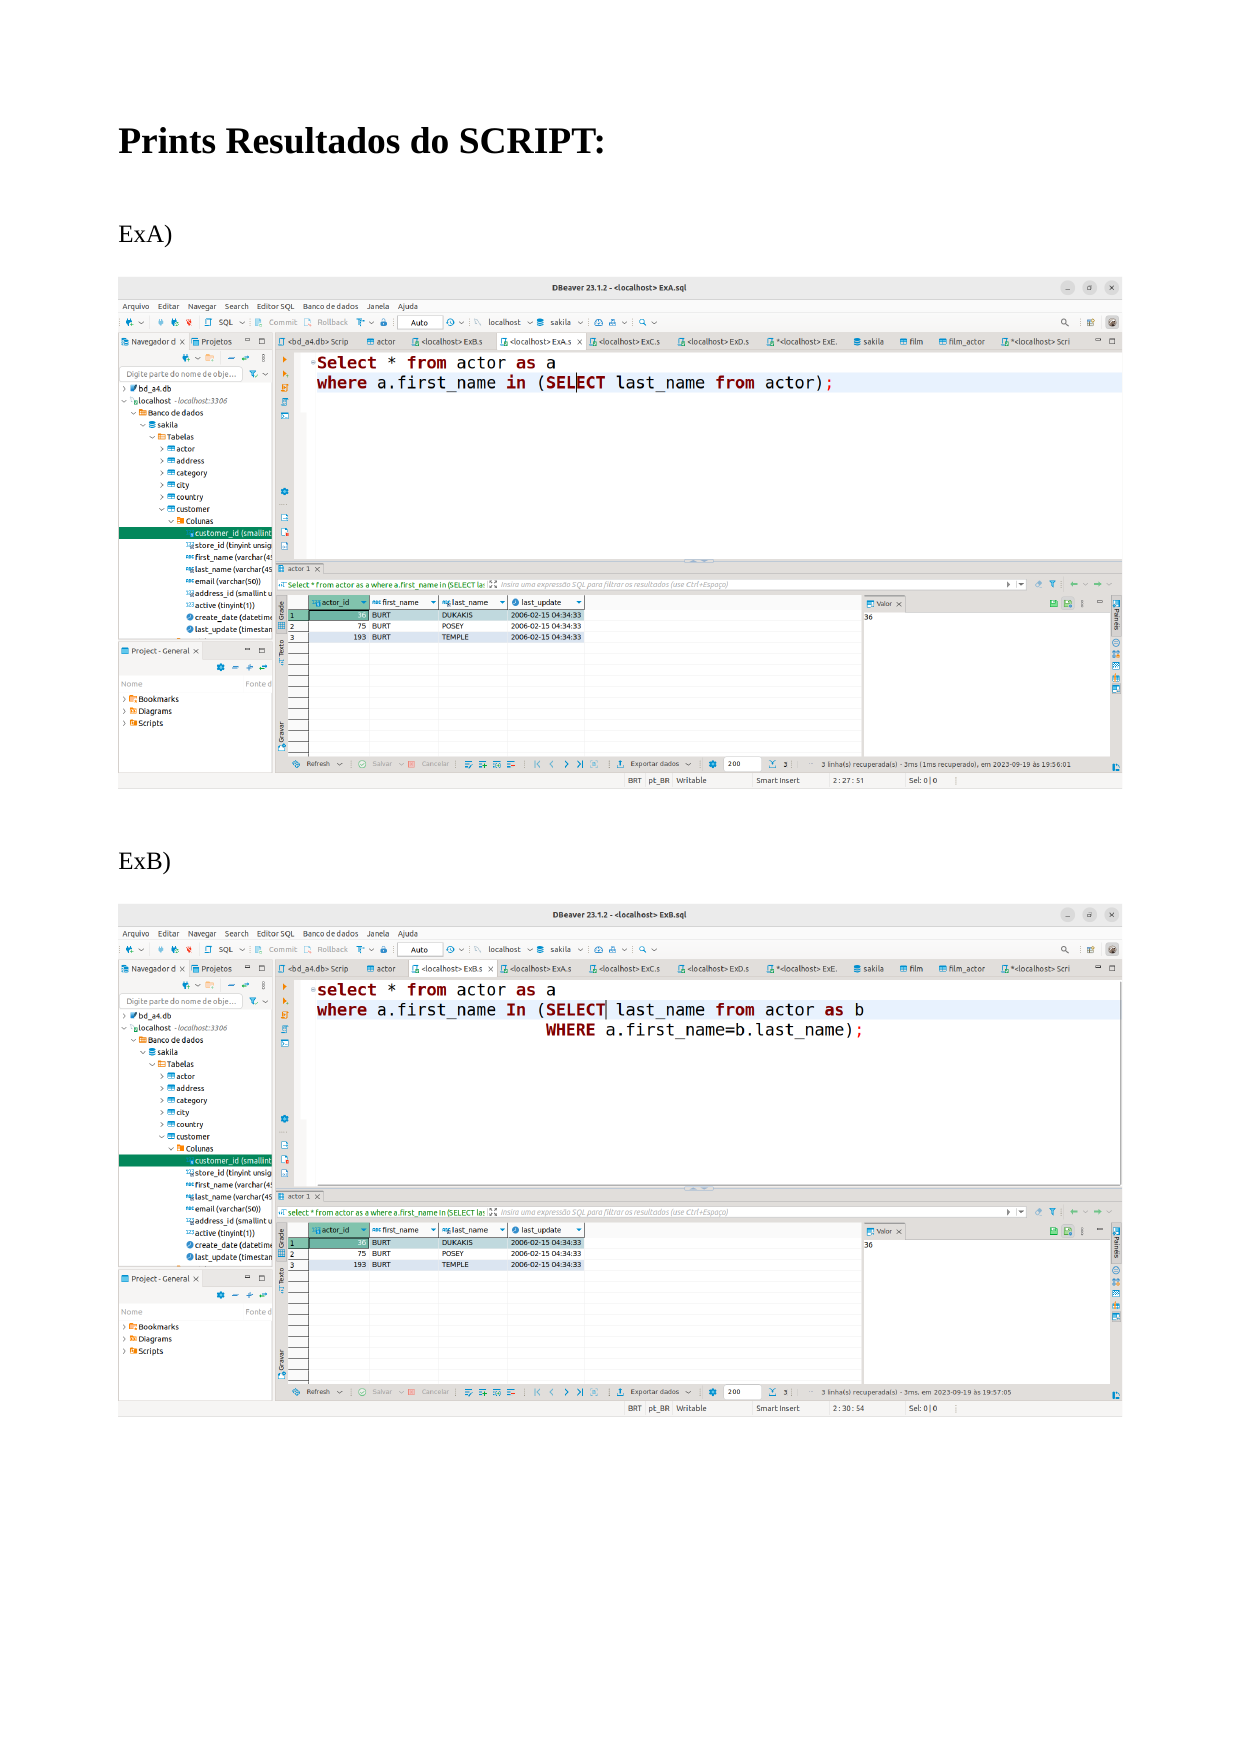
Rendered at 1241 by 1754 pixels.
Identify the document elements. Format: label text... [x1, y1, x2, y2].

picture [118, 903, 1123, 1417]
text ExB) [118, 846, 1122, 875]
picture [118, 276, 1123, 789]
text ExA) [118, 219, 1122, 247]
text Prints Resultados do SCRIPT: [118, 118, 1122, 161]
